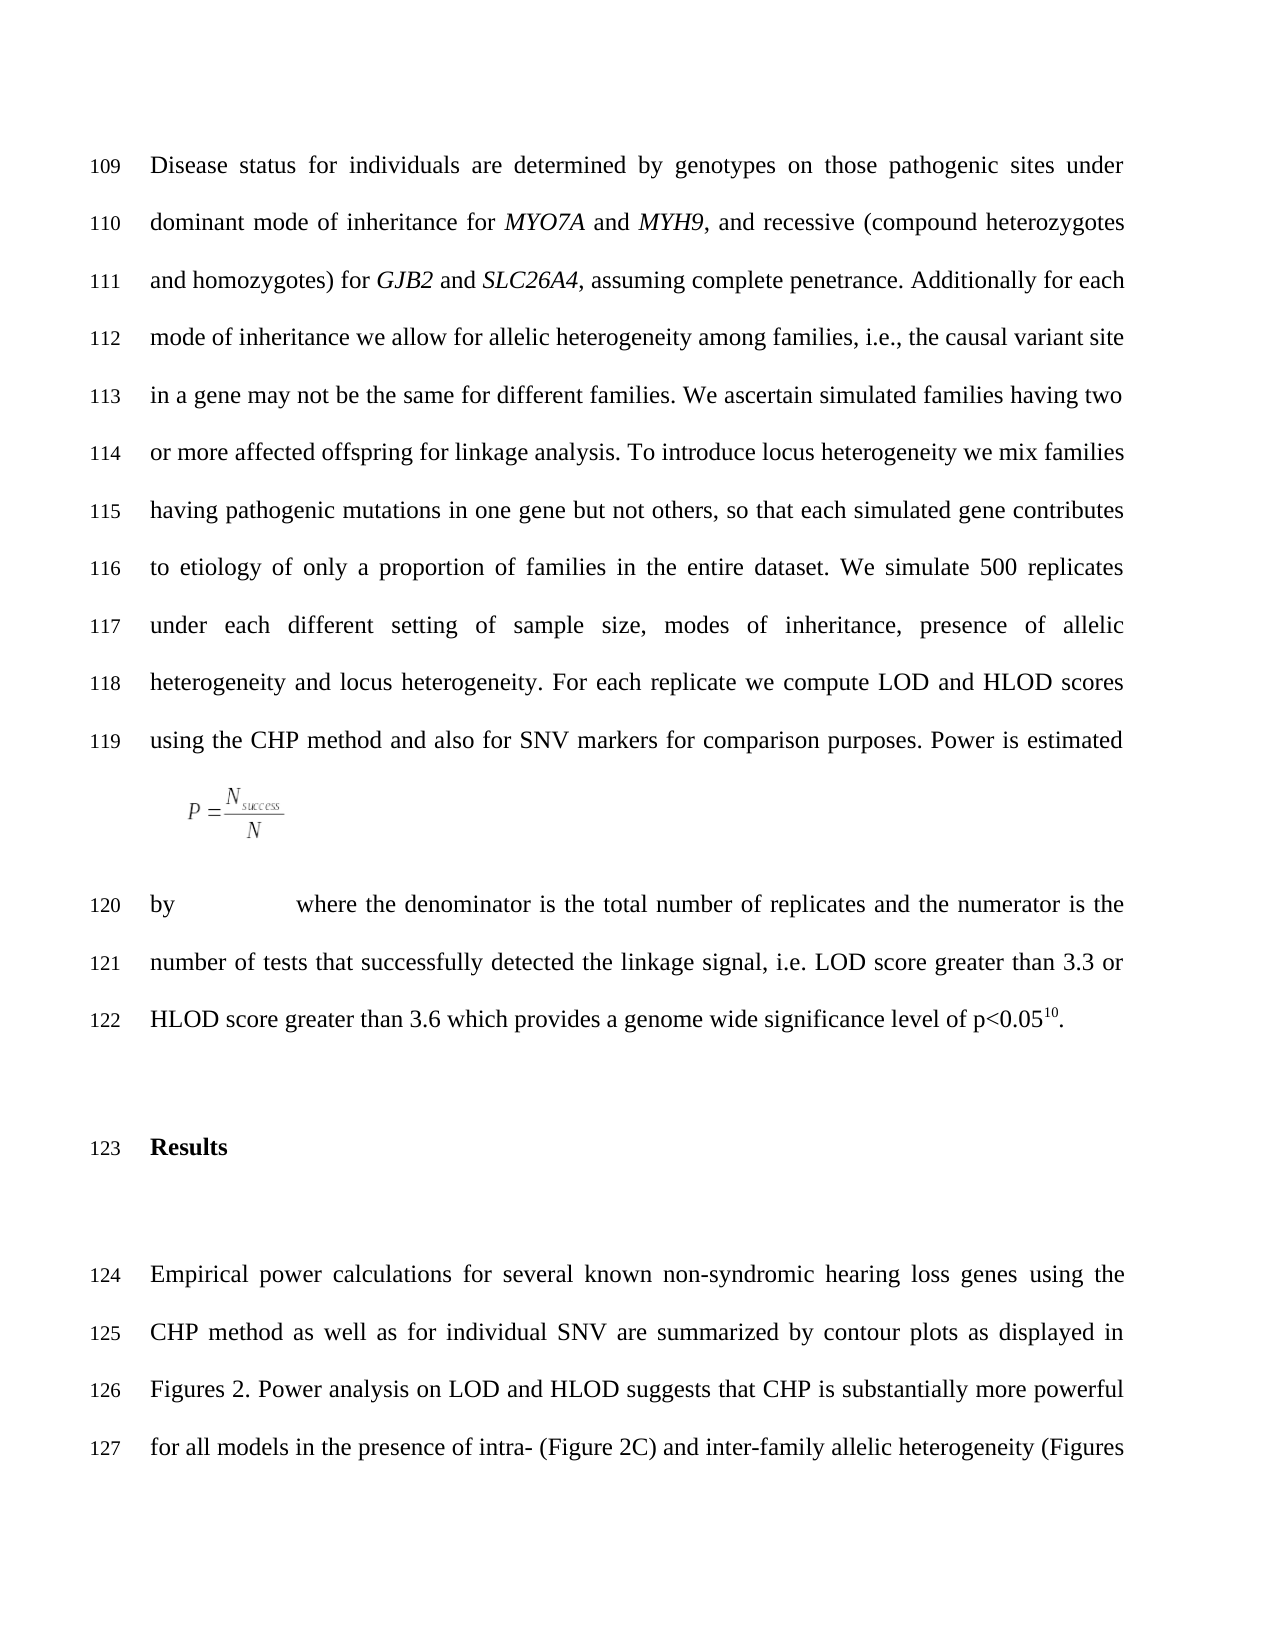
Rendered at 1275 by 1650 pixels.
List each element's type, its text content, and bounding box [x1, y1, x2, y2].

text Results [150, 1132, 1125, 1161]
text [150, 1259, 1125, 1461]
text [150, 150, 1125, 1033]
